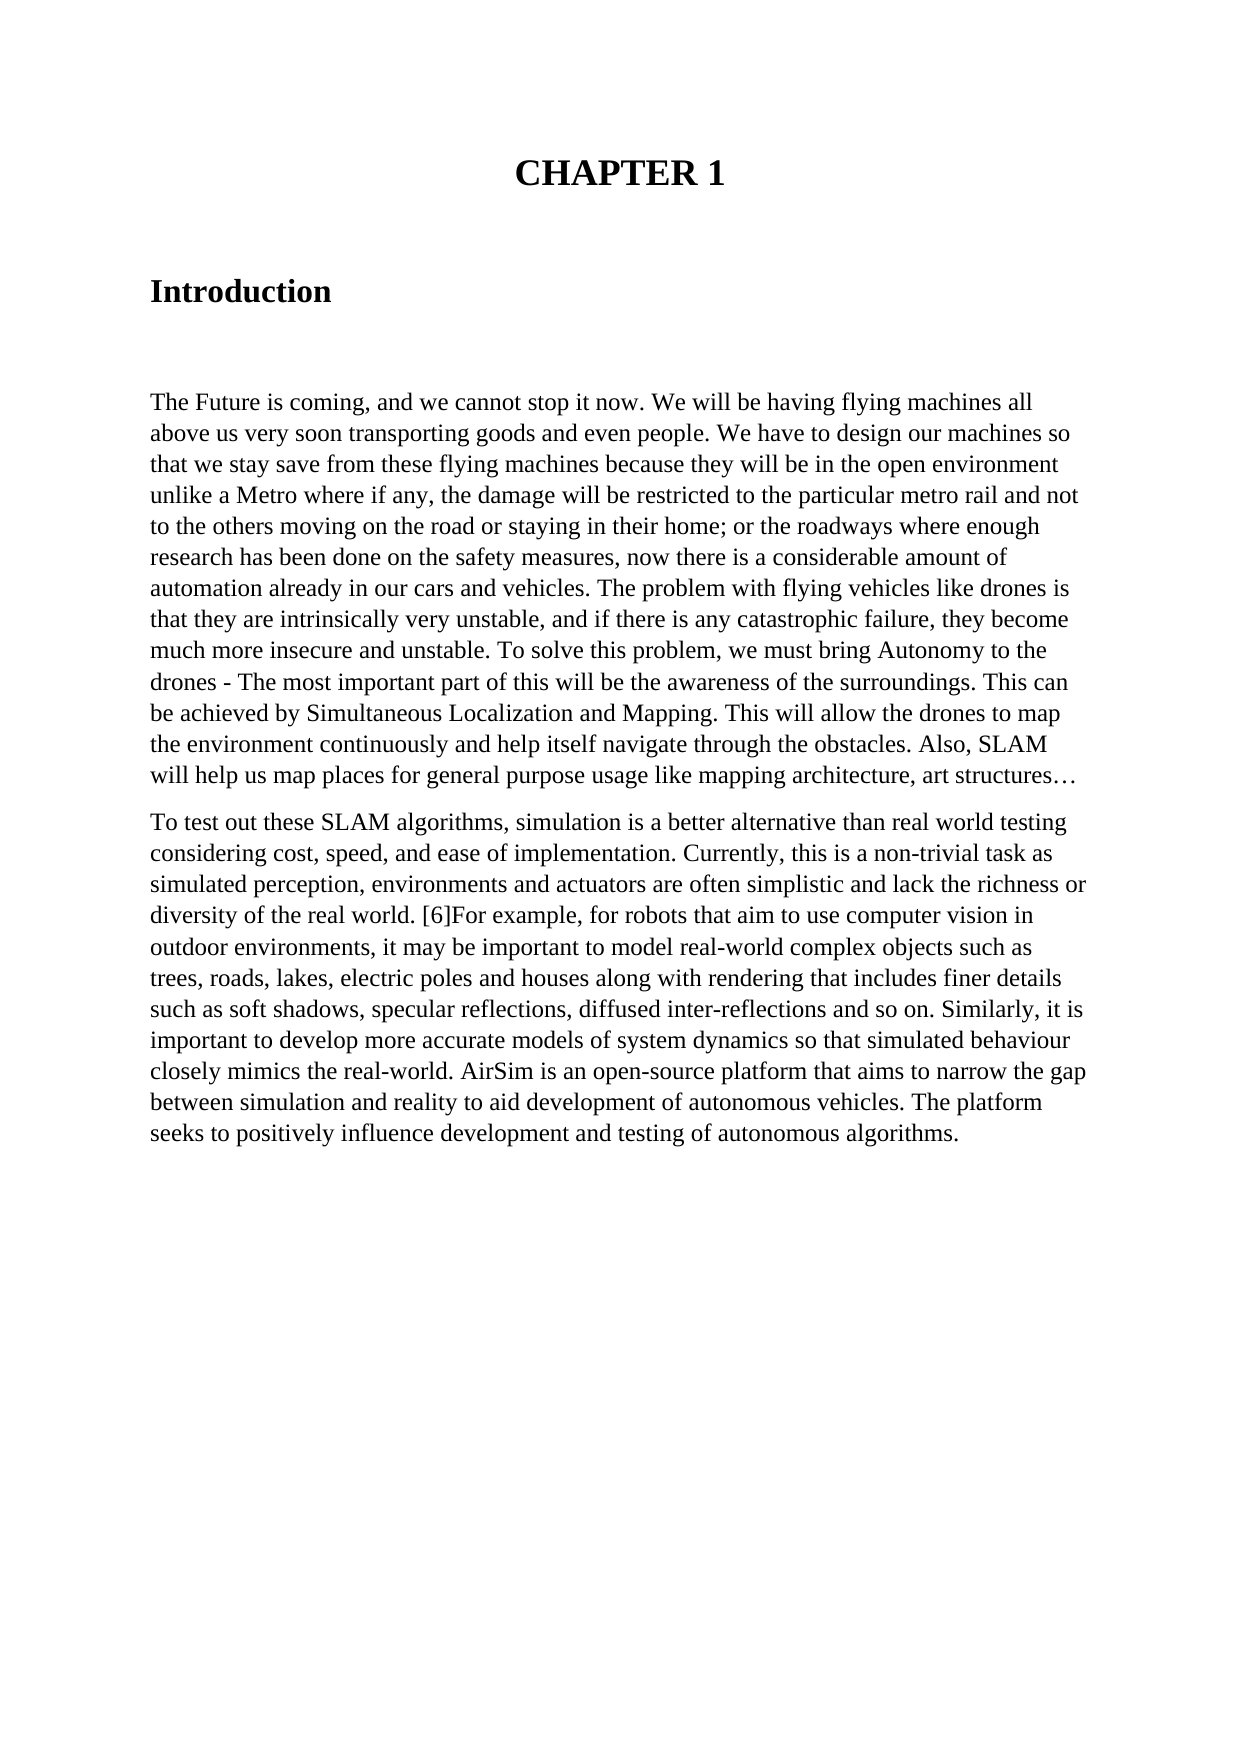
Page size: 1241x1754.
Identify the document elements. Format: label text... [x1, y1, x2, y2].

text To test out these SLAM algorithms, simulation is a better alternative than real world testing considering cost, speed, and ease of implementation. Currently, this is a non-trivial task as simulated perception, environments and actuators are often simplistic and lack the richness or diversity of the real world. [6]For example, for robots that aim to use computer vision in outdoor environments, it may be important to model real-world complex objects such as trees, roads, lakes, electric poles and houses along with rendering that includes finer details such as soft shadows, specular reflections, diffused inter-reflections and so on. Similarly, it is important to develop more accurate models of system dynamics so that simulated behaviour closely mimics the real-world. AirSim is an open-source platform that aims to narrow the gap between simulation and reality to aid development of autonomous vehicles. The platform seeks to positively influence development and testing of autonomous algorithms. [150, 807, 1090, 1147]
text Introduction [150, 271, 1090, 309]
text The Future is coming, and we cannot stop it now. We will be having flying machines all above us very soon transporting goods and even people. We have to design our machines so that we stay save from these flying machines because they will be in the open environment unlike a Metro where if any, the damage will be restricted to the particular metro rail and not to the others moving on the road or staying in their home; or the roadways where enough research has been done on the safety measures, now there is a considerable amount of automation already in our cars and vehicles. The problem with flying vehicles like drones is that they are intrinsically very unstable, and if there is any catastrophic failure, they become much more insecure and unstable. To solve this problem, we must bring Autonomy to the drones - The most important part of this will be the awareness of the surroundings. This can be achieved by Simultaneous Localization and Mapping. This will allow the drones to map the environment continuously and help itself navigate through the obstacles. Also, SLAM will help us map places for general purpose usage like mapping architecture, art structures… [150, 387, 1090, 788]
text CHAPTER 1 [150, 150, 1090, 193]
